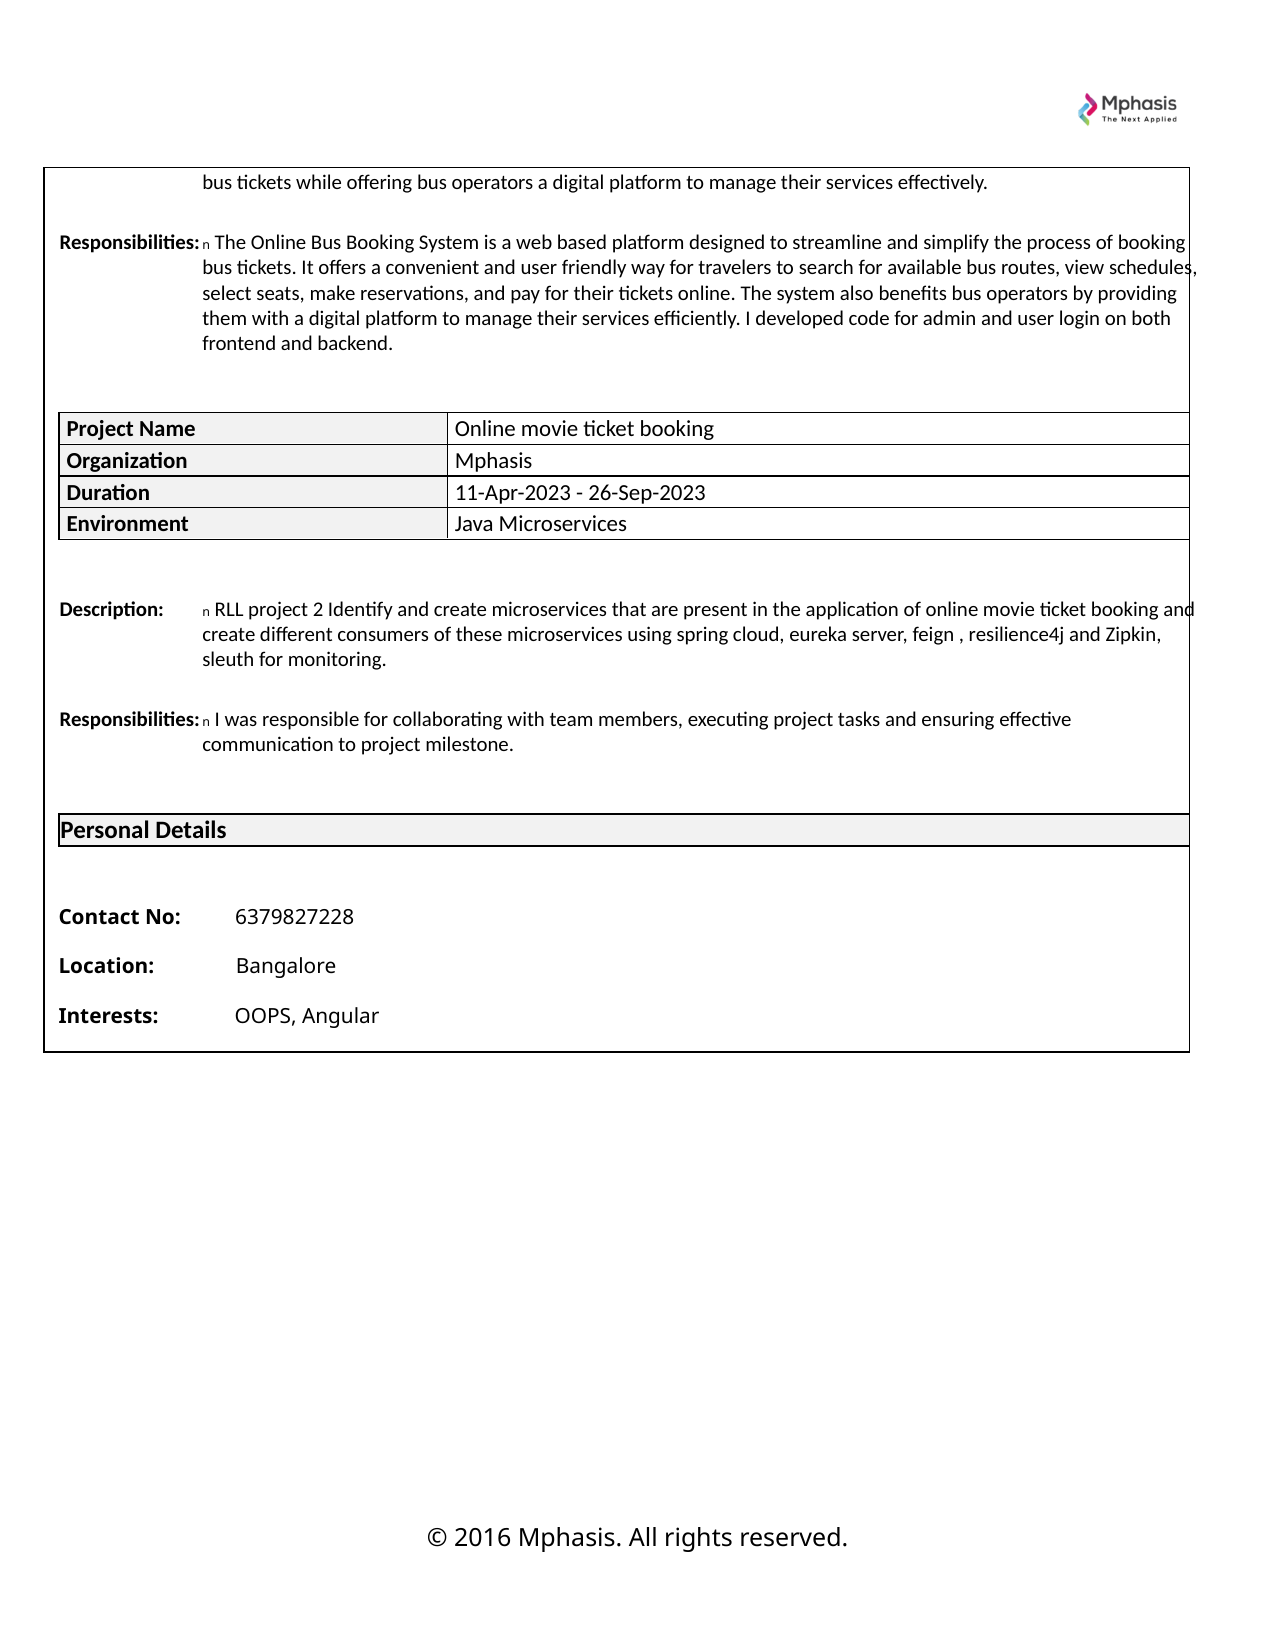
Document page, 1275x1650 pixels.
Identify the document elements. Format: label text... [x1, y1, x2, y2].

picture [1027, 75, 1232, 146]
